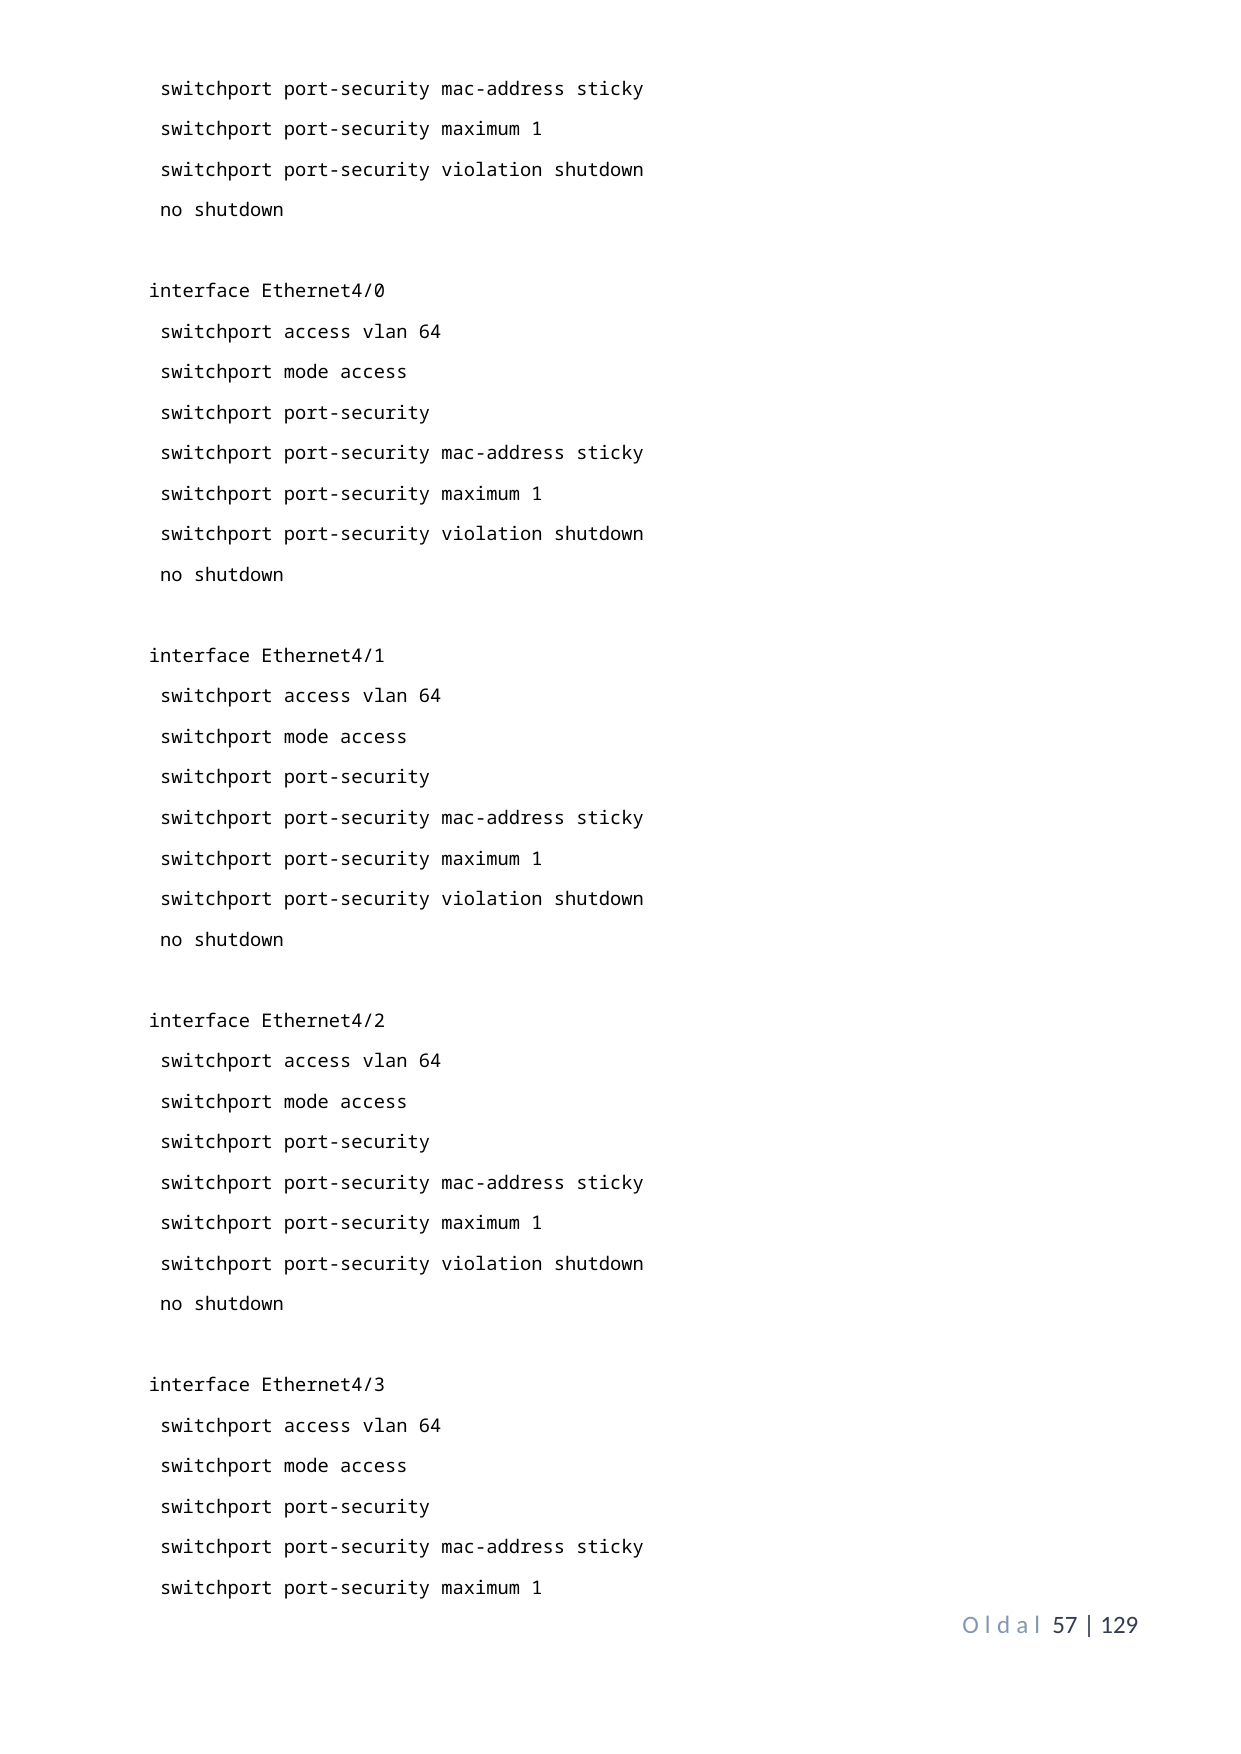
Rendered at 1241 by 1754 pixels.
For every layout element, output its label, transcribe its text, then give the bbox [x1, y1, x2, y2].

text no shutdown [149, 926, 1165, 951]
text switchport port-security maximum 1 [149, 1209, 1165, 1235]
text switchport port-security mac-address sticky [149, 75, 1165, 101]
text switchport port-security [149, 399, 1165, 425]
text switchport port-security maximum 1 [149, 845, 1165, 870]
text switchport port-security mac-address sticky [149, 440, 1165, 465]
text switchport port-security violation shutdown [149, 521, 1165, 546]
text switchport port-security mac-address sticky [149, 1169, 1165, 1194]
text switchport access vlan 64 [149, 318, 1165, 344]
text no shutdown [149, 561, 1165, 587]
text interface Ethernet4/0 [149, 278, 1165, 303]
text switchport port-security [149, 1128, 1165, 1154]
text interface Ethernet4/2 [149, 1007, 1165, 1032]
text no shutdown [149, 197, 1165, 222]
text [149, 156, 1165, 182]
text switchport port-security maximum 1 [149, 1574, 1165, 1600]
text switchport mode access [149, 1453, 1165, 1478]
text switchport access vlan 64 [149, 1047, 1165, 1073]
text switchport port-security maximum 1 [149, 480, 1165, 506]
text switchport mode access [149, 723, 1165, 749]
text switchport port-security violation shutdown [149, 1250, 1165, 1276]
text switchport port-security [149, 1493, 1165, 1519]
text interface Ethernet4/3 [149, 1372, 1165, 1397]
text switchport port-security [149, 764, 1165, 789]
text switchport port-security mac-address sticky [149, 804, 1165, 830]
text switchport mode access [149, 1088, 1165, 1113]
text switchport access vlan 64 [149, 1412, 1165, 1438]
text no shutdown [149, 1291, 1165, 1316]
text switchport port-security violation shutdown [149, 885, 1165, 911]
text switchport port-security maximum 1 [149, 116, 1165, 141]
text switchport port-security mac-address sticky [149, 1534, 1165, 1559]
text interface Ethernet4/1 [149, 642, 1165, 668]
text switchport mode access [149, 359, 1165, 384]
text switchport access vlan 64 [149, 683, 1165, 708]
